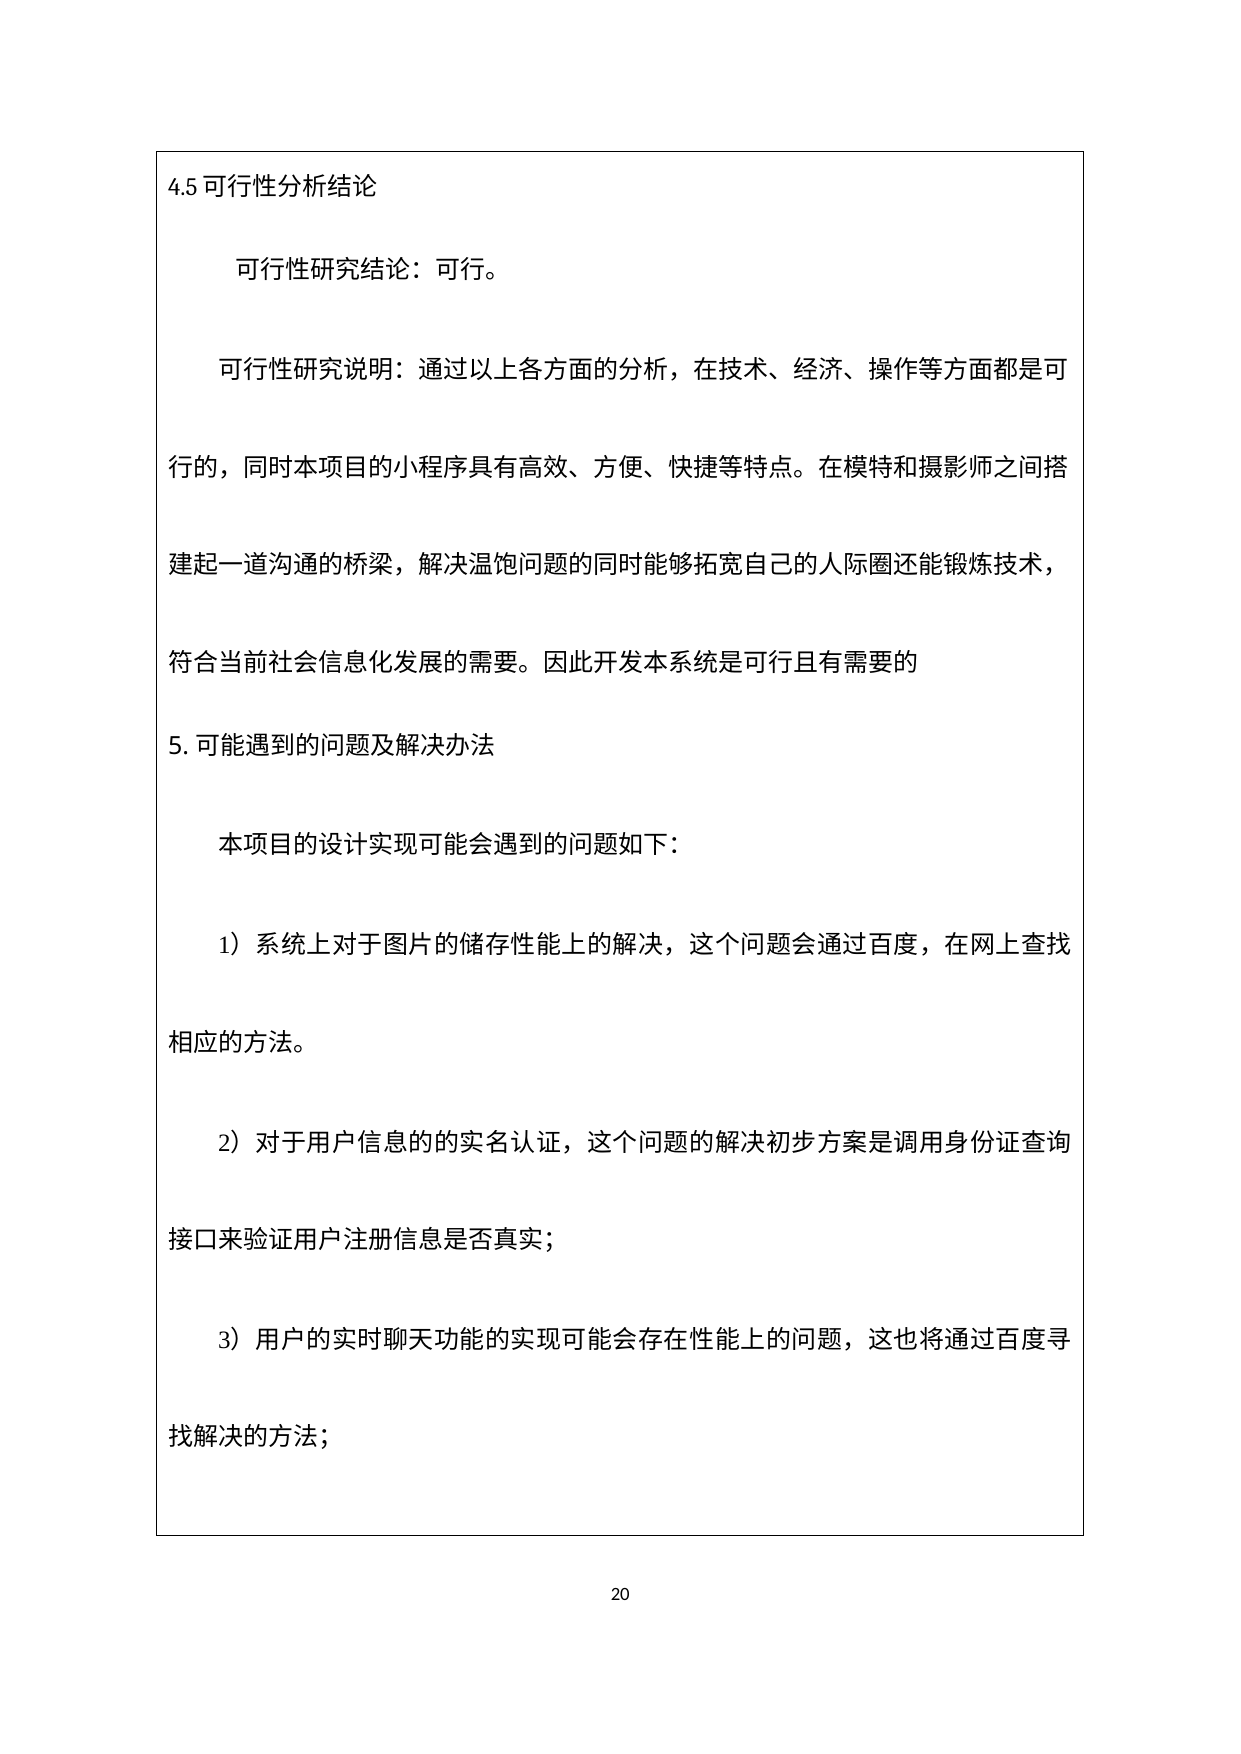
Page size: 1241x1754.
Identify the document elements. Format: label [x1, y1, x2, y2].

table_cell [157, 152, 1083, 1535]
